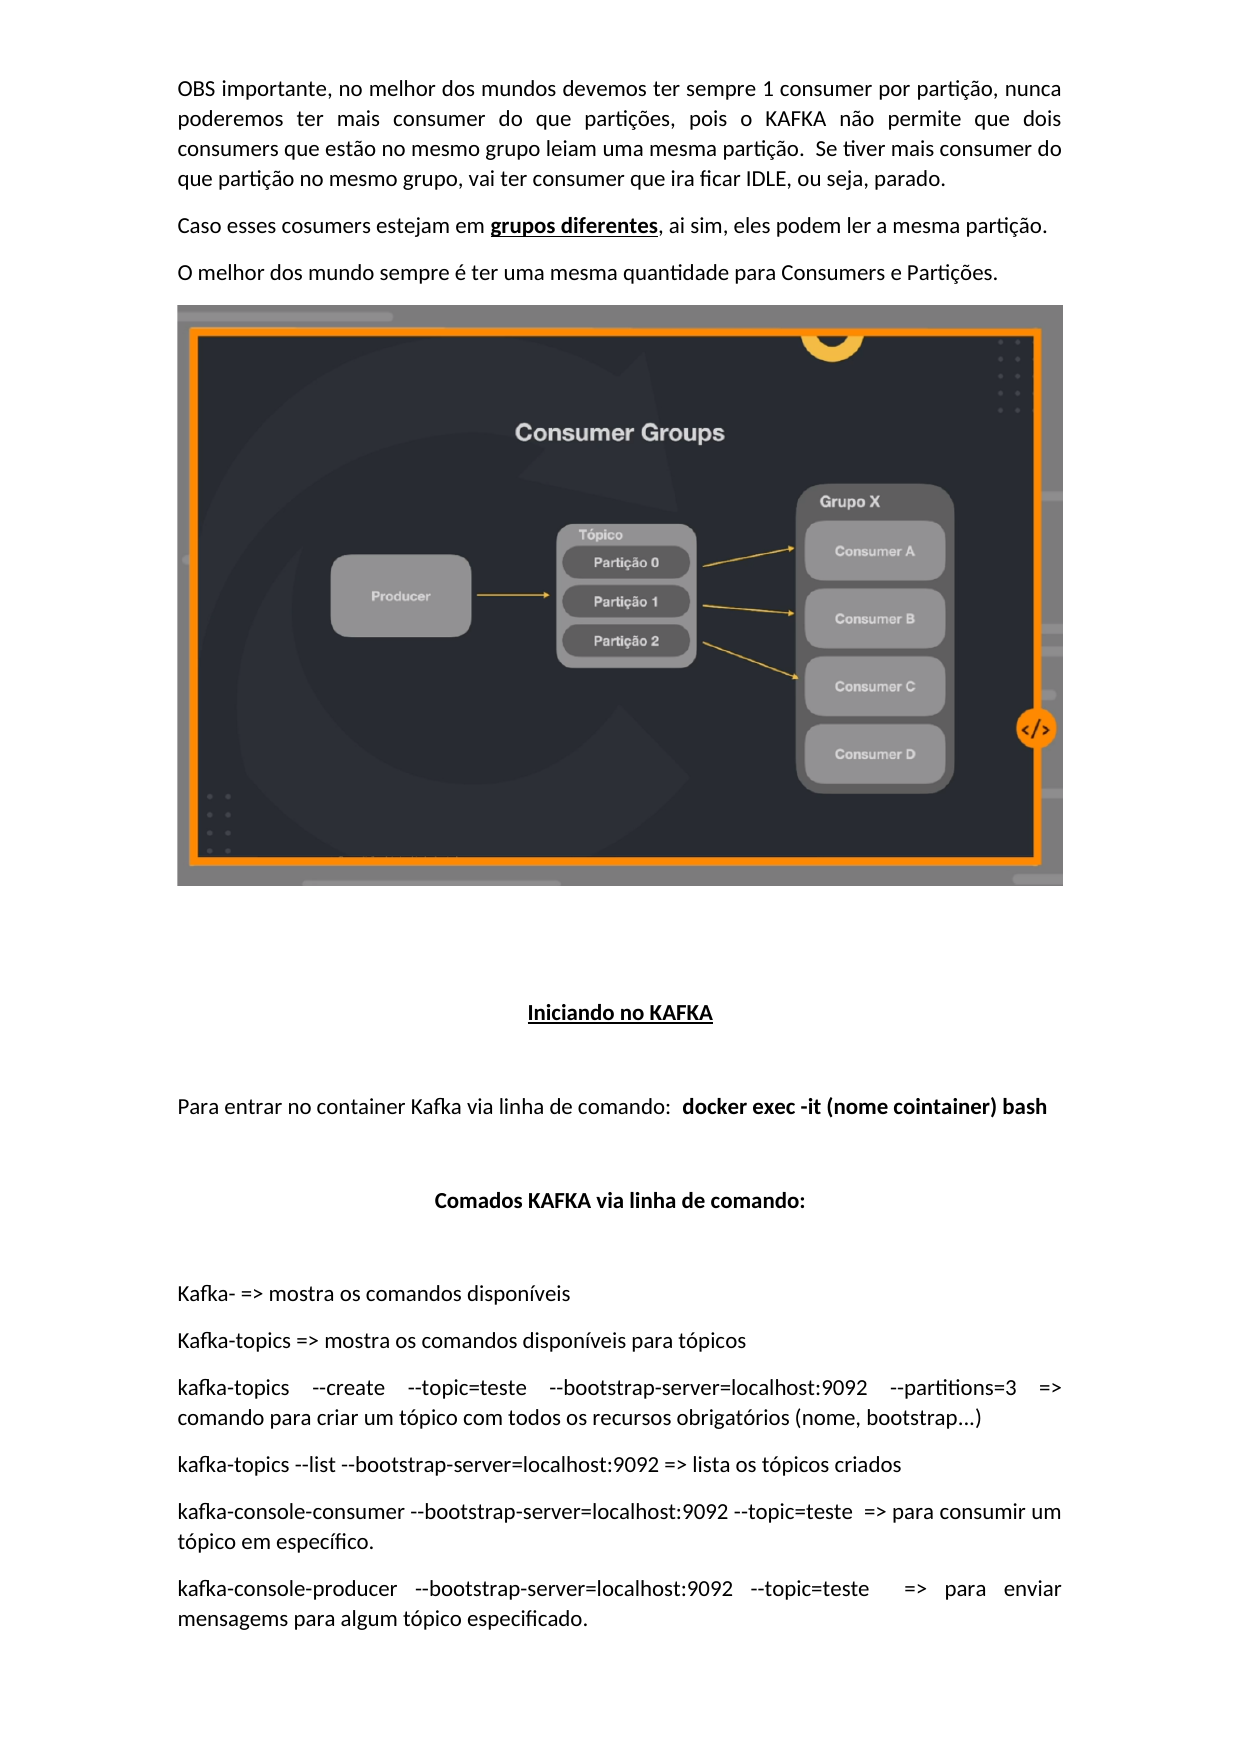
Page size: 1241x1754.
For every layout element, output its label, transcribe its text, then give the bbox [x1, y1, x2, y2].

text Kafka-topics => mostra os comandos disponíveis para tópicos [177, 1326, 1063, 1354]
text kafka-console-consumer --bootstrap-server=localhost:9092 --topic=teste => para consumir um tópico em específico. [177, 1497, 1063, 1556]
text Iniciando no KAFKA [177, 998, 1063, 1026]
text kafka-topics --create --topic=teste --bootstrap-server=localhost:9092 --partitions=3 => comando para criar um tópico com todos os recursos obrigatórios (nome, bootstrap...) [177, 1373, 1063, 1432]
text Para entrar no container Kafka via linha de comando: docker exec -it (nome cointainer) bash [177, 1092, 1063, 1120]
text Comados KAFKA via linha de comando: [177, 1186, 1063, 1214]
text Kafka- => mostra os comandos disponíveis [177, 1279, 1063, 1308]
picture [177, 305, 1063, 886]
text OBS importante, no melhor dos mundos devemos ter sempre 1 consumer por partição, nunca poderemos ter mais consumer do que partições, pois o KAFKA não permite que dois consumers que estão no mesmo grupo leiam uma mesma partição. Se tiver mais consumer do que partição no mesmo grupo, vai ter consumer que ira ficar IDLE, ou seja, parado. [177, 74, 1063, 192]
text kafka-console-producer --bootstrap-server=localhost:9092 --topic=teste => para enviar mensagems para algum tópico especificado. [177, 1574, 1063, 1633]
text Caso esses cosumers estejam em grupos diferentes, ai sim, eles podem ler a mesma partição. [177, 211, 1063, 239]
text O melhor dos mundo sempre é ter uma mesma quantidade para Consumers e Partições. [177, 258, 1063, 286]
text kafka-topics --list --bootstrap-server=localhost:9092 => lista os tópicos criados [177, 1450, 1063, 1478]
